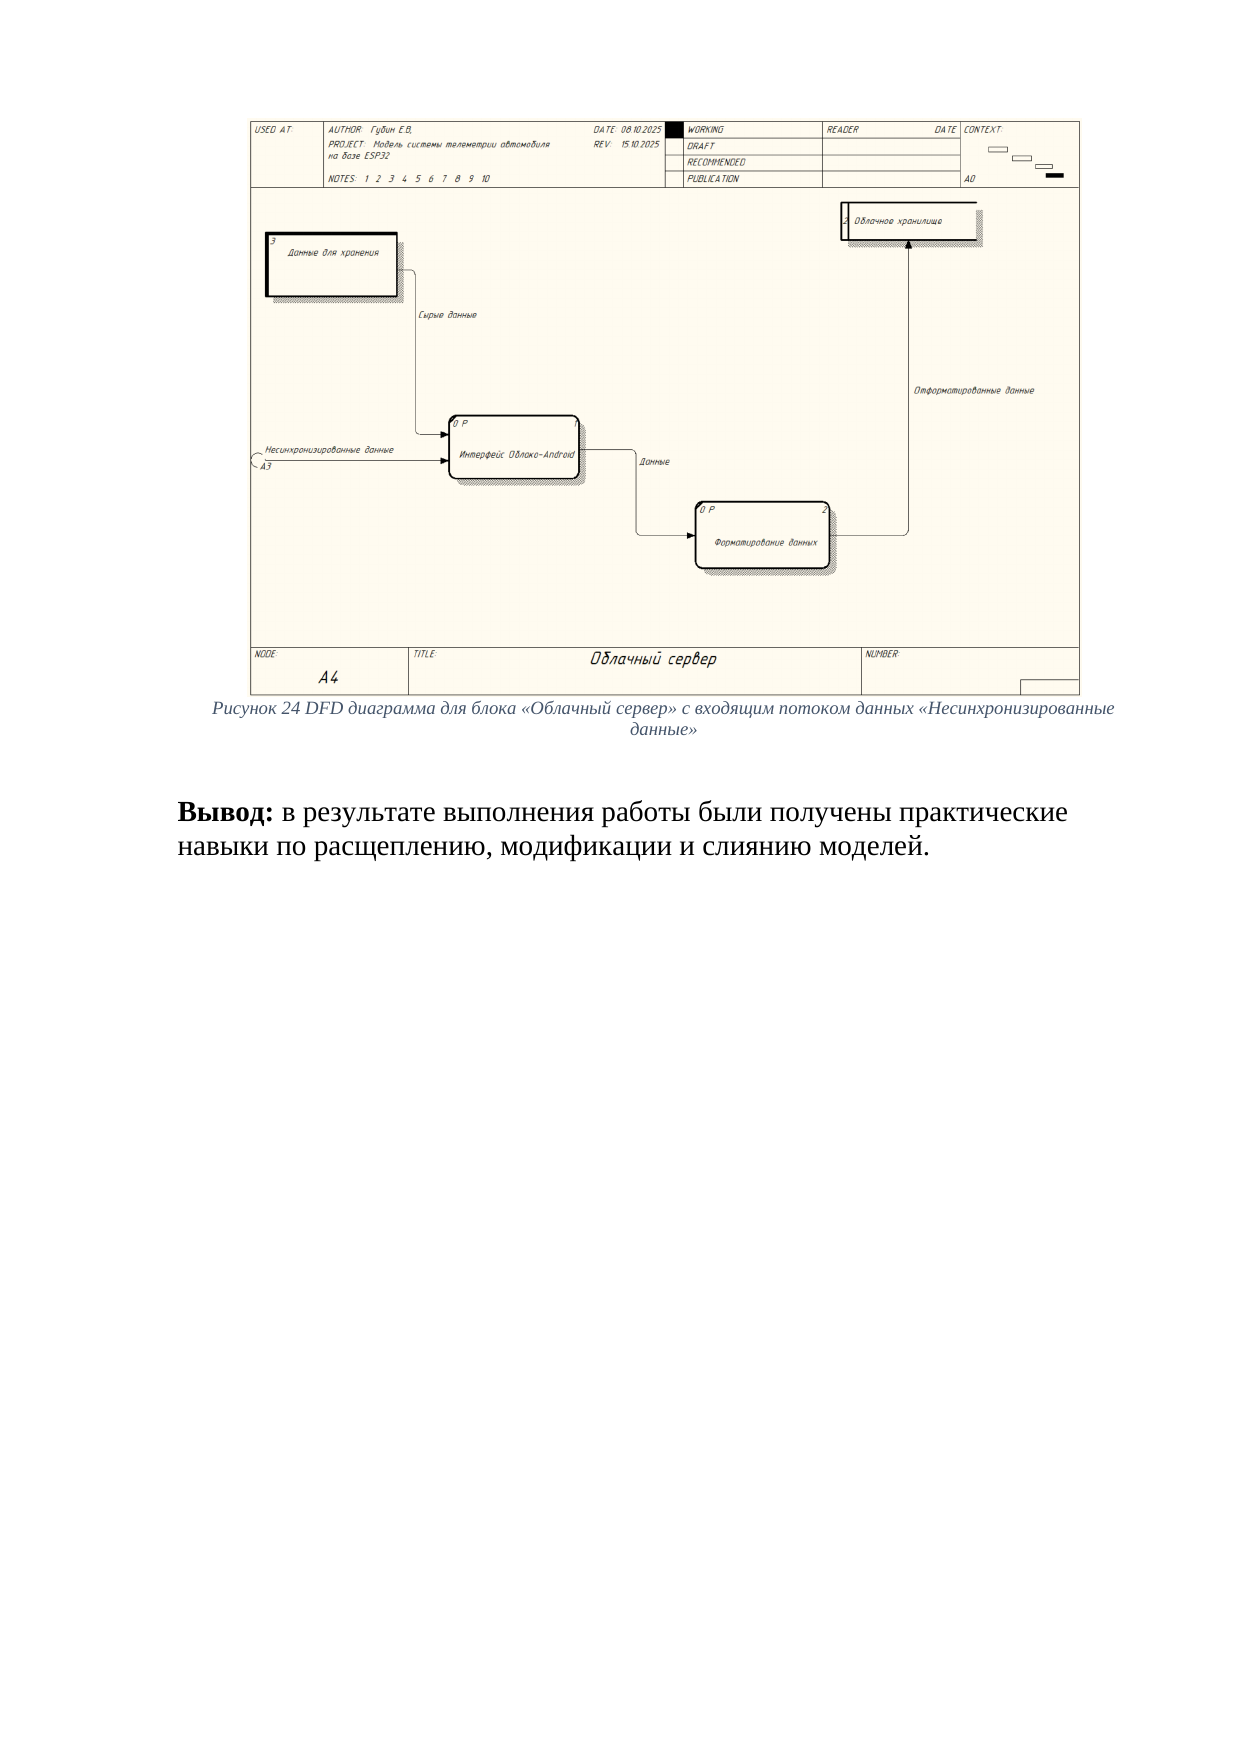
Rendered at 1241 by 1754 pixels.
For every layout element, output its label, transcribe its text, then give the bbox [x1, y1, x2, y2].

text Вывод: в результате выполнения работы были получены практические навыки по расщеплению, модификации и слиянию моделей. [177, 794, 1152, 861]
picture [247, 118, 1082, 697]
